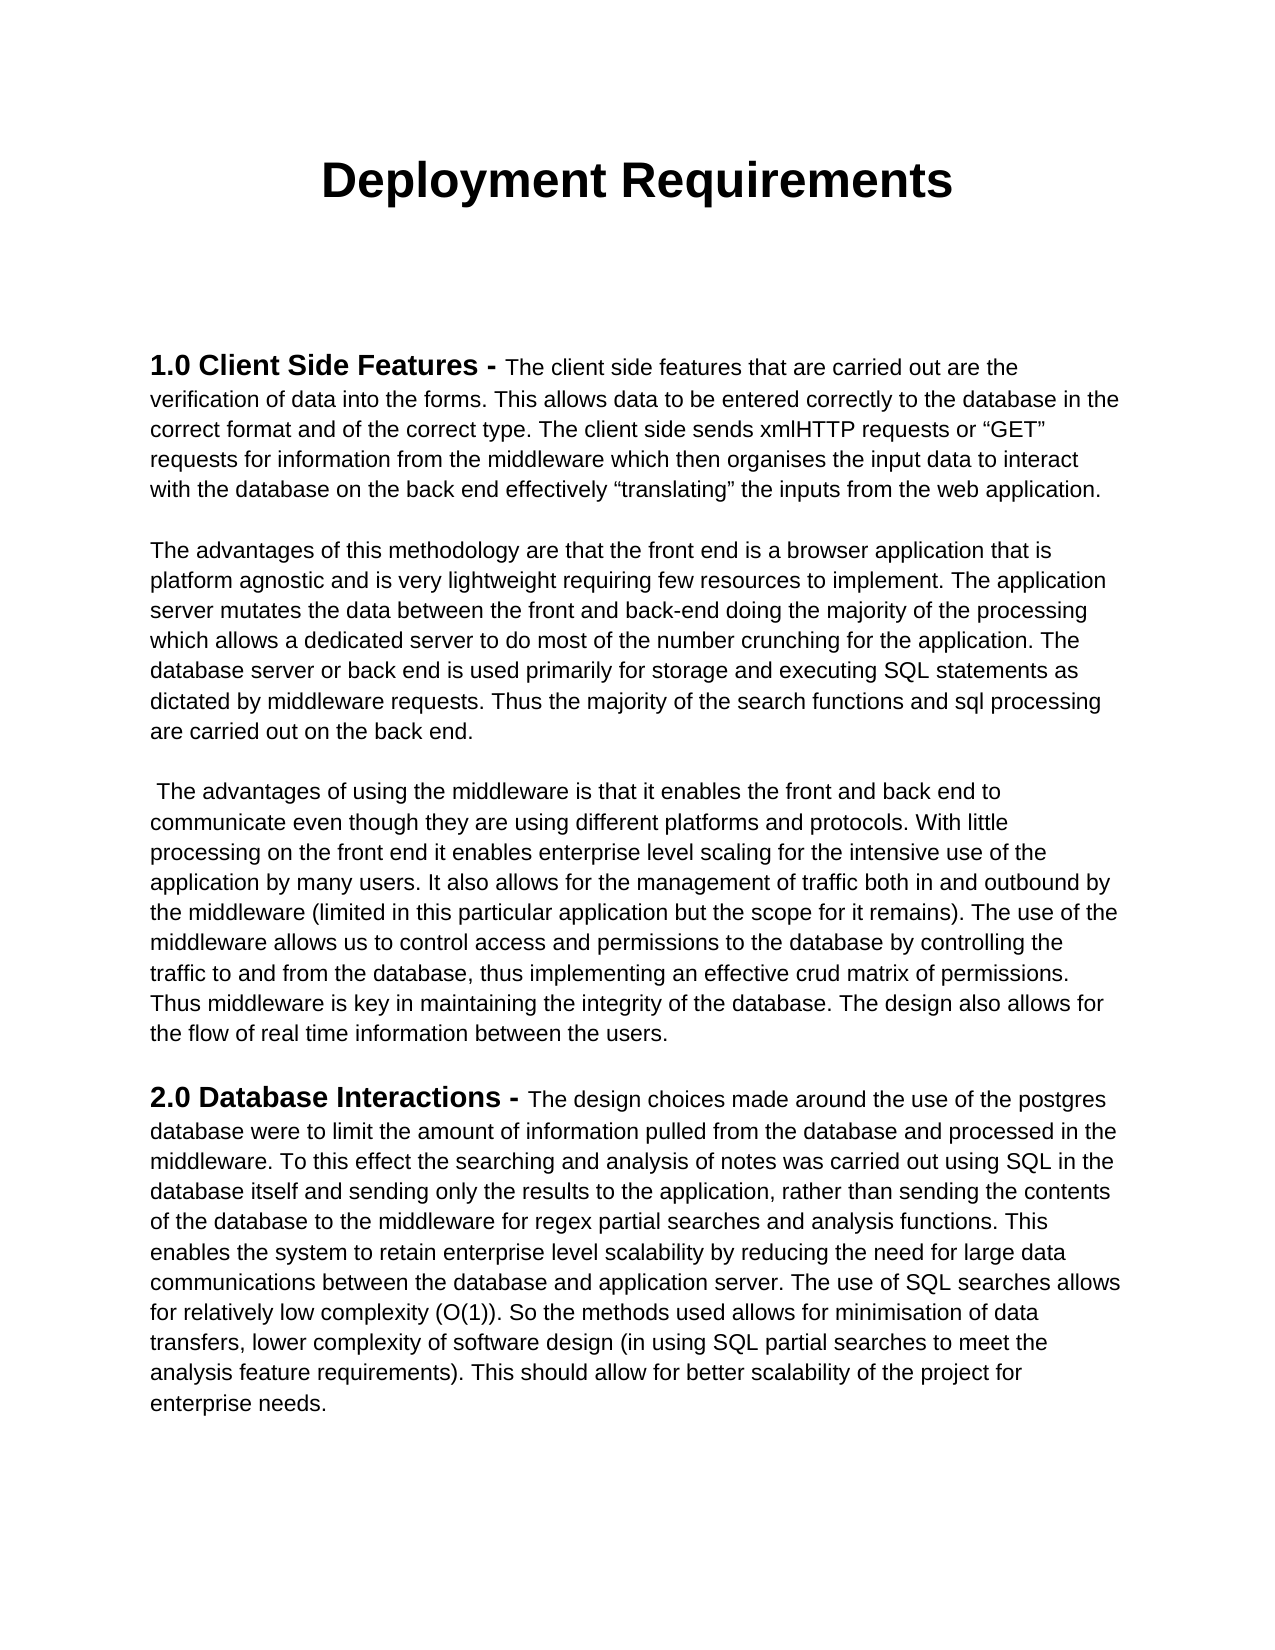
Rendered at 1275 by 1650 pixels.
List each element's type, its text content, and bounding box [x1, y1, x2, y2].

text 2.0 Database Interactions - The design choices made around the use of the postgres database were to limit the amount of information pulled from the database and processed in the middleware. To this effect the searching and analysis of notes was carried out using SQL in the database itself and sending only the results to the application, rather than sending the contents of the database to the middleware for regex partial searches and analysis functions. This enables the system to retain enterprise level scalability by reducing the need for large data communications between the database and application server. The use of SQL searches allows for relatively low complexity (O(1)). So the methods used allows for minimisation of data transfers, lower complexity of software design (in using SQL partial searches to meet the analysis feature requirements). This should allow for better scalability of the project for enterprise needs. [150, 1080, 1125, 1416]
text 1.0 Client Side Features - The client side features that are carried out are the verification of data into the forms. This allows data to be entered correctly to the database in the correct format and of the correct type. The client side sends xmlHTTP requests or “GET” requests for information from the middleware which then organises the input data to interact with the database on the back end effectively “translating” the inputs from the web application. [150, 348, 1125, 502]
text The advantages of this methodology are that the front end is a browser application that is platform agnostic and is very lightweight requiring few resources to implement. The application server mutates the data between the front and back-end doing the majority of the processing which allows a dedicated server to do most of the number crunching for the application. The database server or back end is used primarily for storage and executing SQL statements as dictated by middleware requests. Thus the majority of the search functions and sql processing are carried out on the back end. [150, 537, 1125, 744]
text Deployment Requirements [150, 150, 1125, 207]
text The advantages of using the middleware is that it enables the front and back end to communicate even though they are using different platforms and protocols. With little processing on the front end it enables enterprise level scaling for the intensive use of the application by many users. It also allows for the management of traffic both in and outbound by the middleware (limited in this particular application but the scope for it remains). The use of the middleware allows us to control access and permissions to the database by controlling the traffic to and from the database, thus implementing an effective crud matrix of permissions. Thus middleware is key in maintaining the integrity of the database. The design also allows for the flow of real time information between the users. [150, 778, 1125, 1046]
